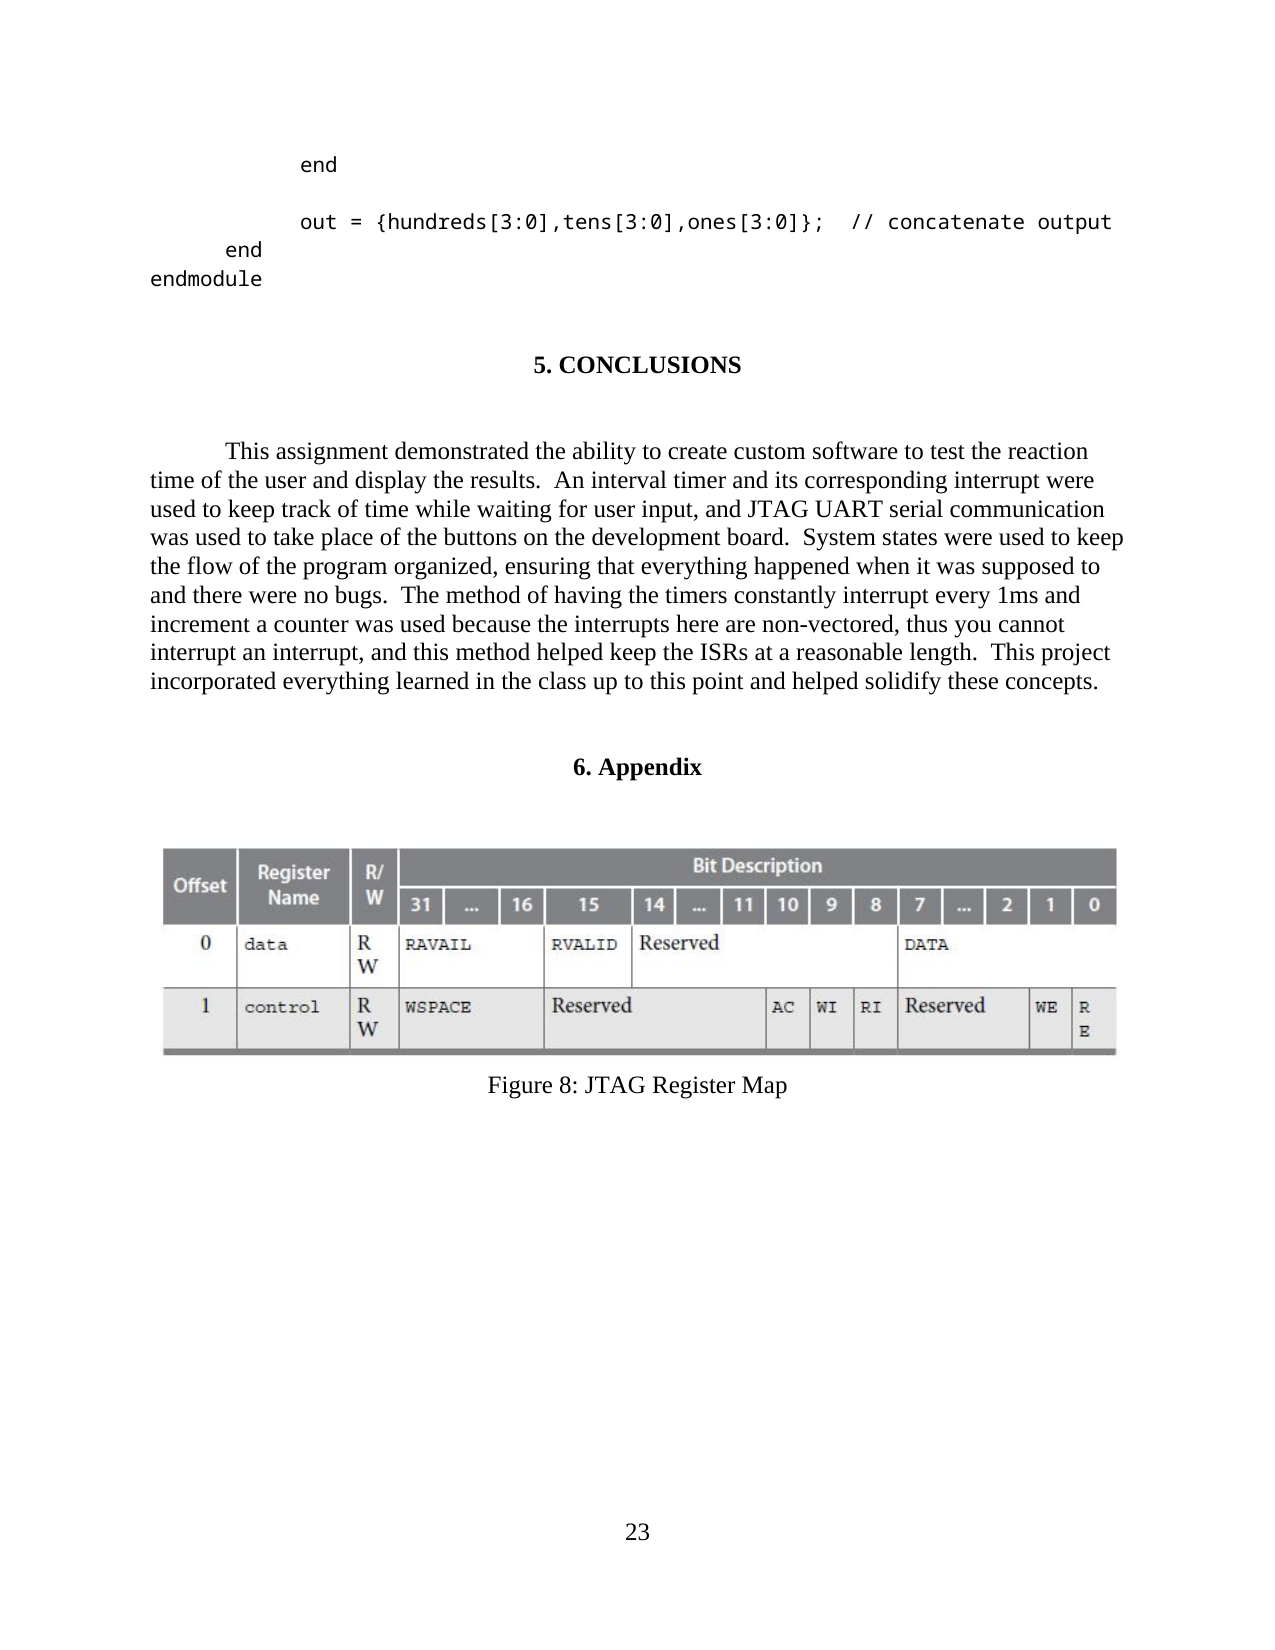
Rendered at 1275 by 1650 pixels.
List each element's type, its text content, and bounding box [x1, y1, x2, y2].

text 5. CONCLUSIONS [150, 350, 1125, 379]
text endmodule [150, 264, 1125, 292]
picture [150, 838, 1126, 1070]
text Figure 8: JTAG Register Map [150, 1070, 1125, 1098]
text 6. Appendix [150, 752, 1125, 781]
text end [150, 150, 1125, 178]
text out = {hundreds[3:0],tens[3:0],ones[3:0]}; // concatenate output [150, 207, 1125, 236]
text This assignment demonstrated the ability to create custom software to test the reaction time of the user and display the results. An interval timer and its corresponding interrupt were used to keep track of time while waiting for user input, and JTAG UART serial communication was used to take place of the buttons on the development board. System states were used to keep the flow of the program organized, ensuring that everything happened when it was supposed to and there were no bugs. The method of having the timers constantly interrupt every 1ms and increment a counter was used because the interrupts here are non-vectored, thus you cannot interrupt an interrupt, and this method helped keep the ISRs at a reasonable length. This project incorporated everything learned in the class up to this point and helped solidify these concepts. [150, 436, 1125, 695]
text end [150, 236, 1125, 264]
